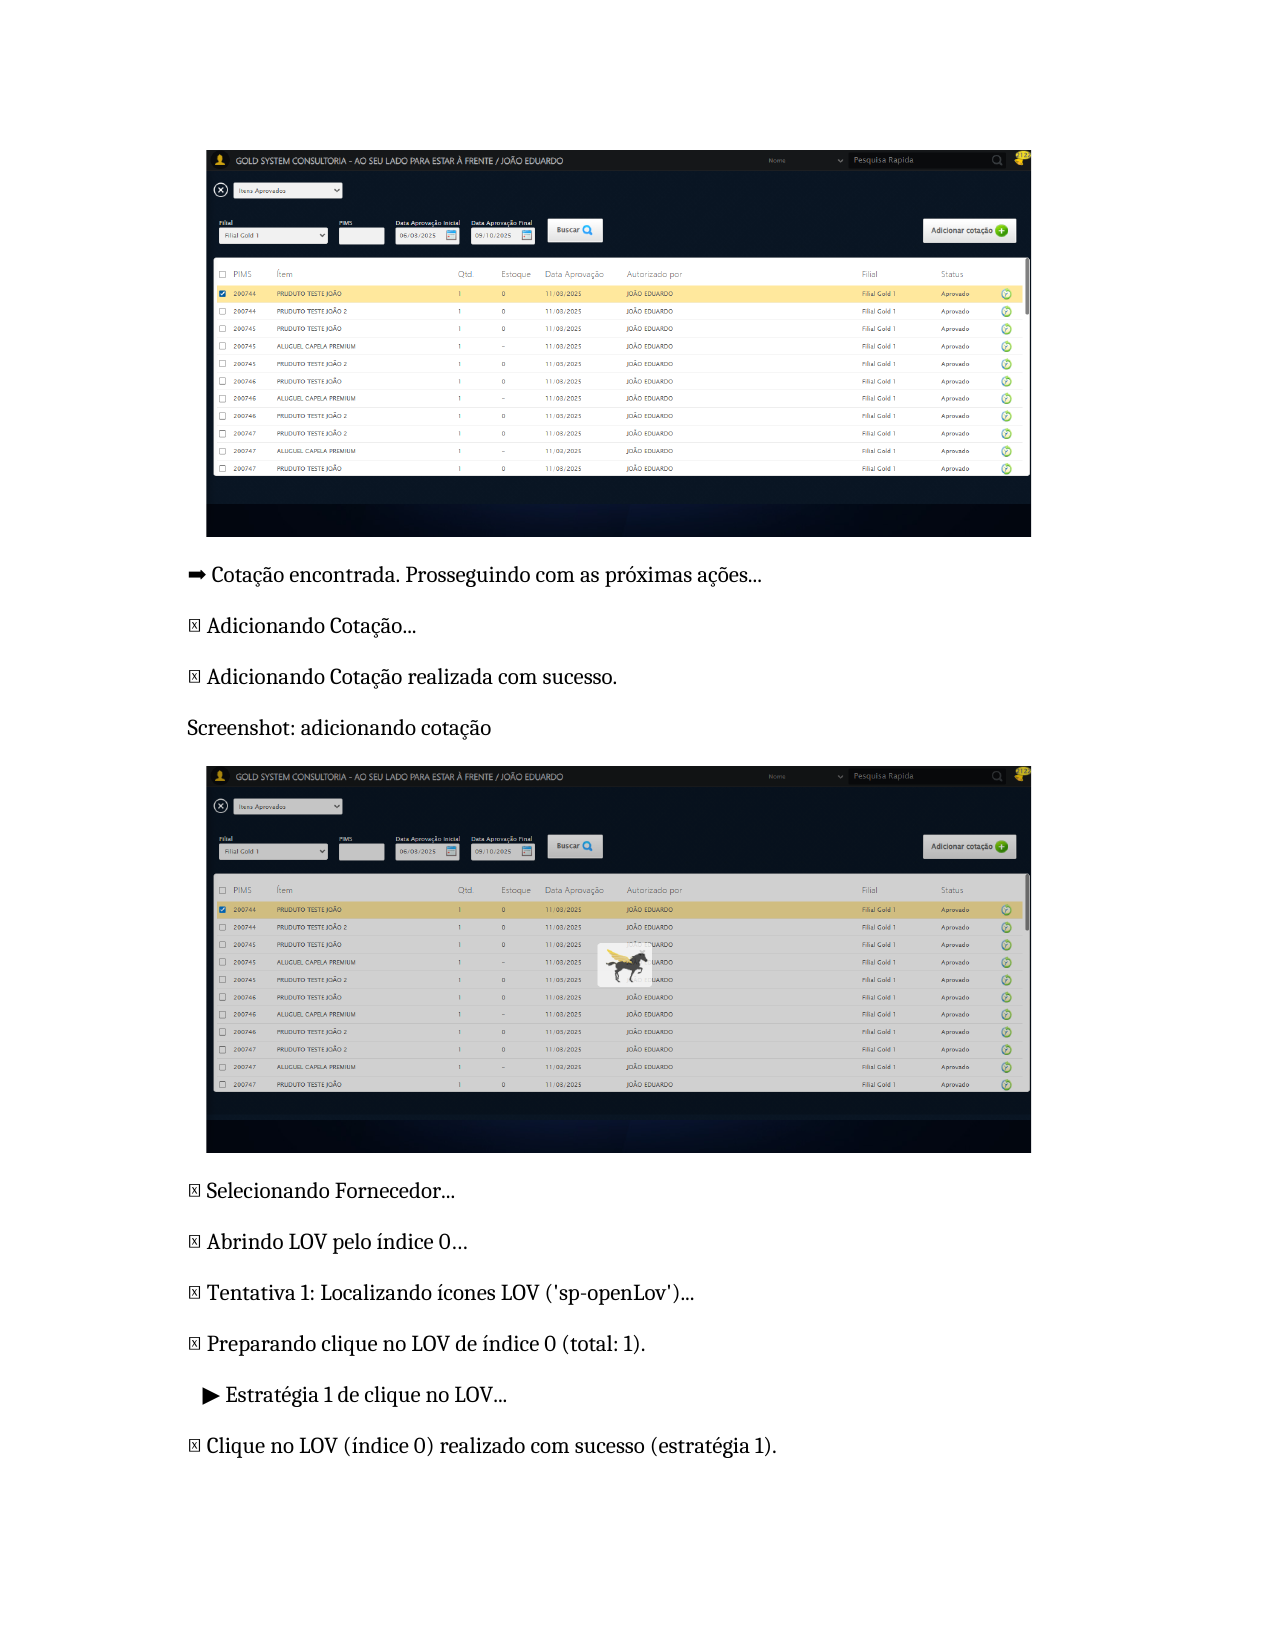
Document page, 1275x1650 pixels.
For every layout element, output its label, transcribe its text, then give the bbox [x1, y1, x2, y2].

text 🔄 Adicionando Cotação... [187, 613, 1087, 639]
picture [206, 150, 1032, 537]
text 🧭 Abrindo LOV pelo índice 0… [187, 1229, 1087, 1255]
text ✅ Clique no LOV (índice 0) realizado com sucesso (estratégia 1). [187, 1433, 1087, 1459]
text 🔄 Selecionando Fornecedor... [187, 1178, 1087, 1204]
picture [206, 766, 1032, 1153]
text ✅ Adicionando Cotação realizada com sucesso. [187, 664, 1087, 690]
text 🔎 Tentativa 1: Localizando ícones LOV ('sp-openLov')... [187, 1280, 1087, 1306]
text 🎯 Preparando clique no LOV de índice 0 (total: 1). [187, 1331, 1087, 1357]
text Screenshot: adicionando cotação [187, 715, 1087, 741]
text ▶️ Estratégia 1 de clique no LOV... [187, 1382, 1087, 1408]
text ➡️ Cotação encontrada. Prosseguindo com as próximas ações... [187, 562, 1087, 588]
